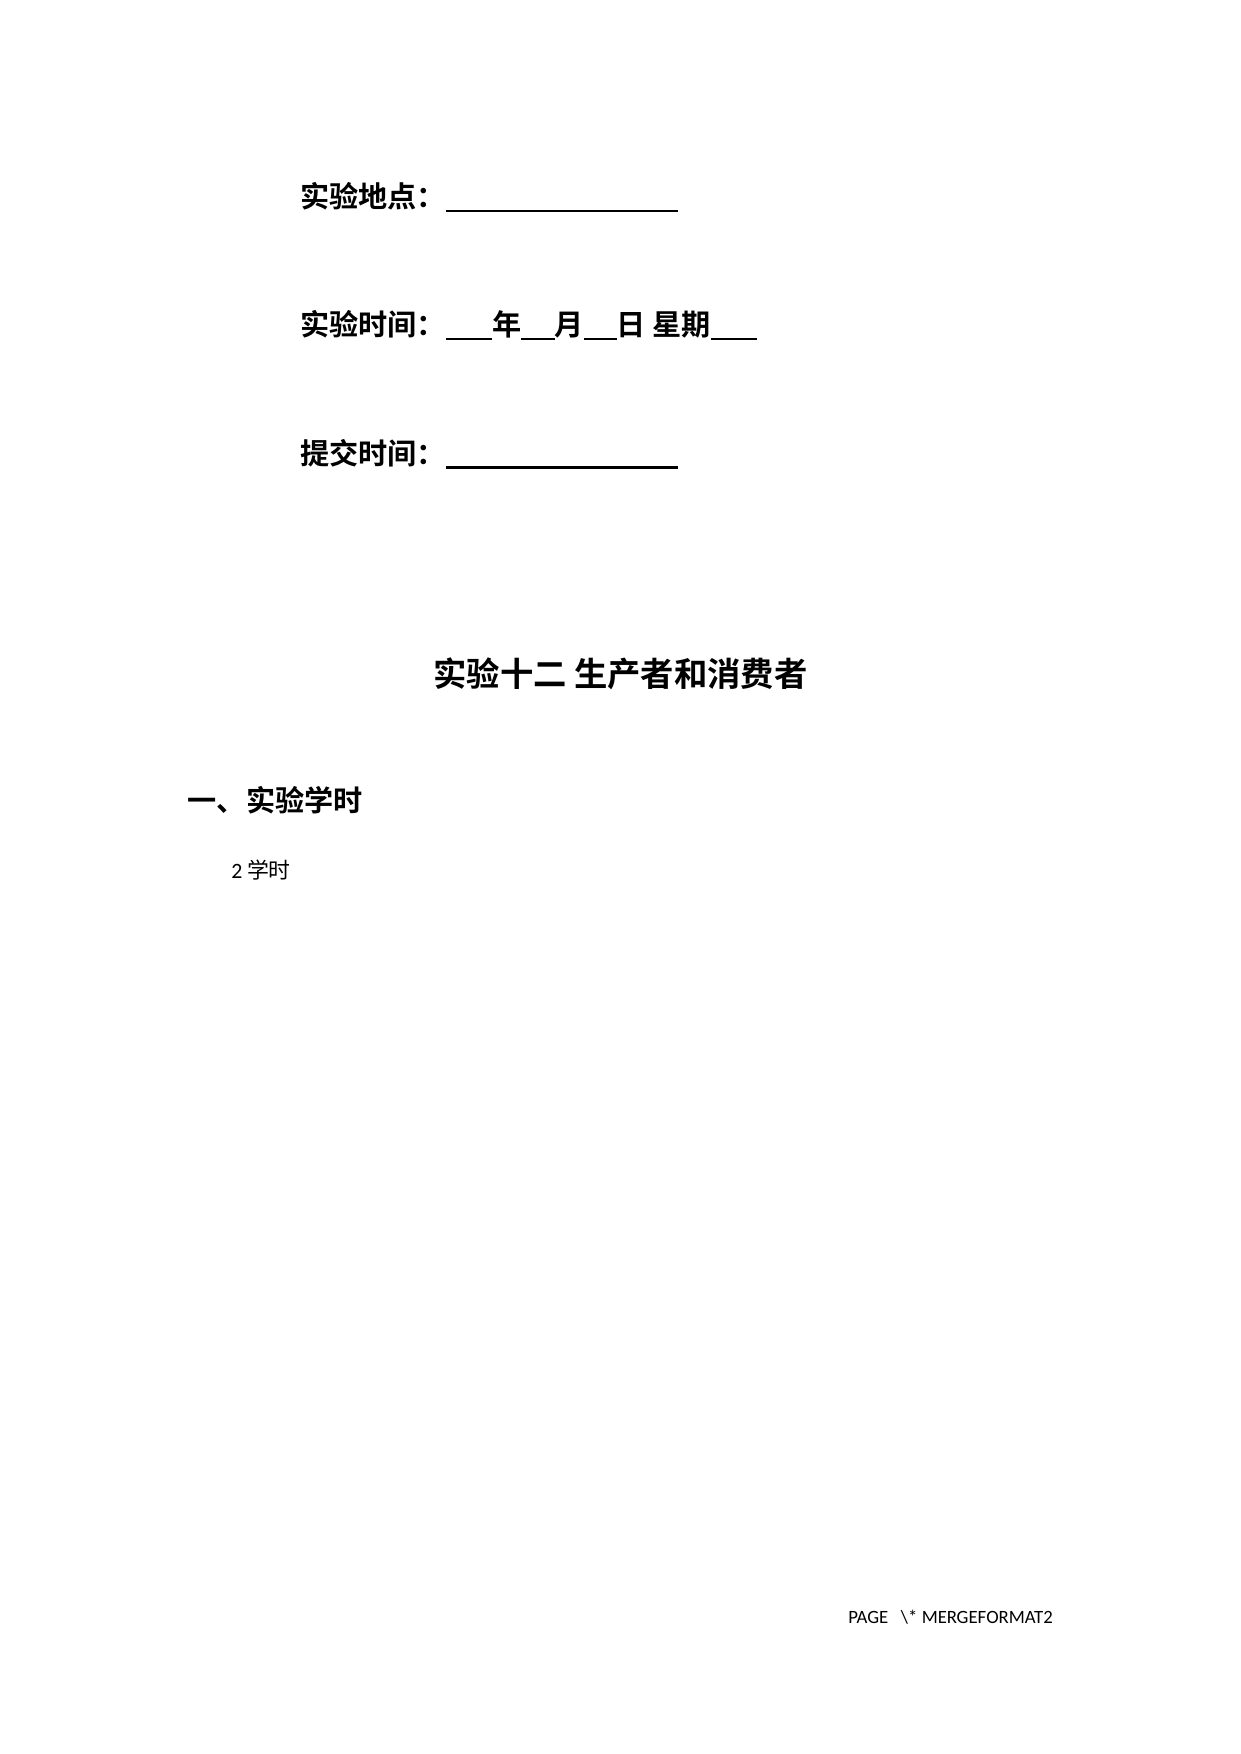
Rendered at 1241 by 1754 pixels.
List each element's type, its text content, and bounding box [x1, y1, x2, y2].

subtitle 实验十二 生产者和消费者 [187, 639, 1053, 704]
text 实验时间： 年 月 日 星期 [187, 290, 1053, 355]
text 实验地点： [187, 162, 1053, 227]
text 2学时 [187, 853, 1053, 885]
list 实验学时 [187, 767, 1053, 832]
text 提交时间： [281, 419, 1053, 484]
